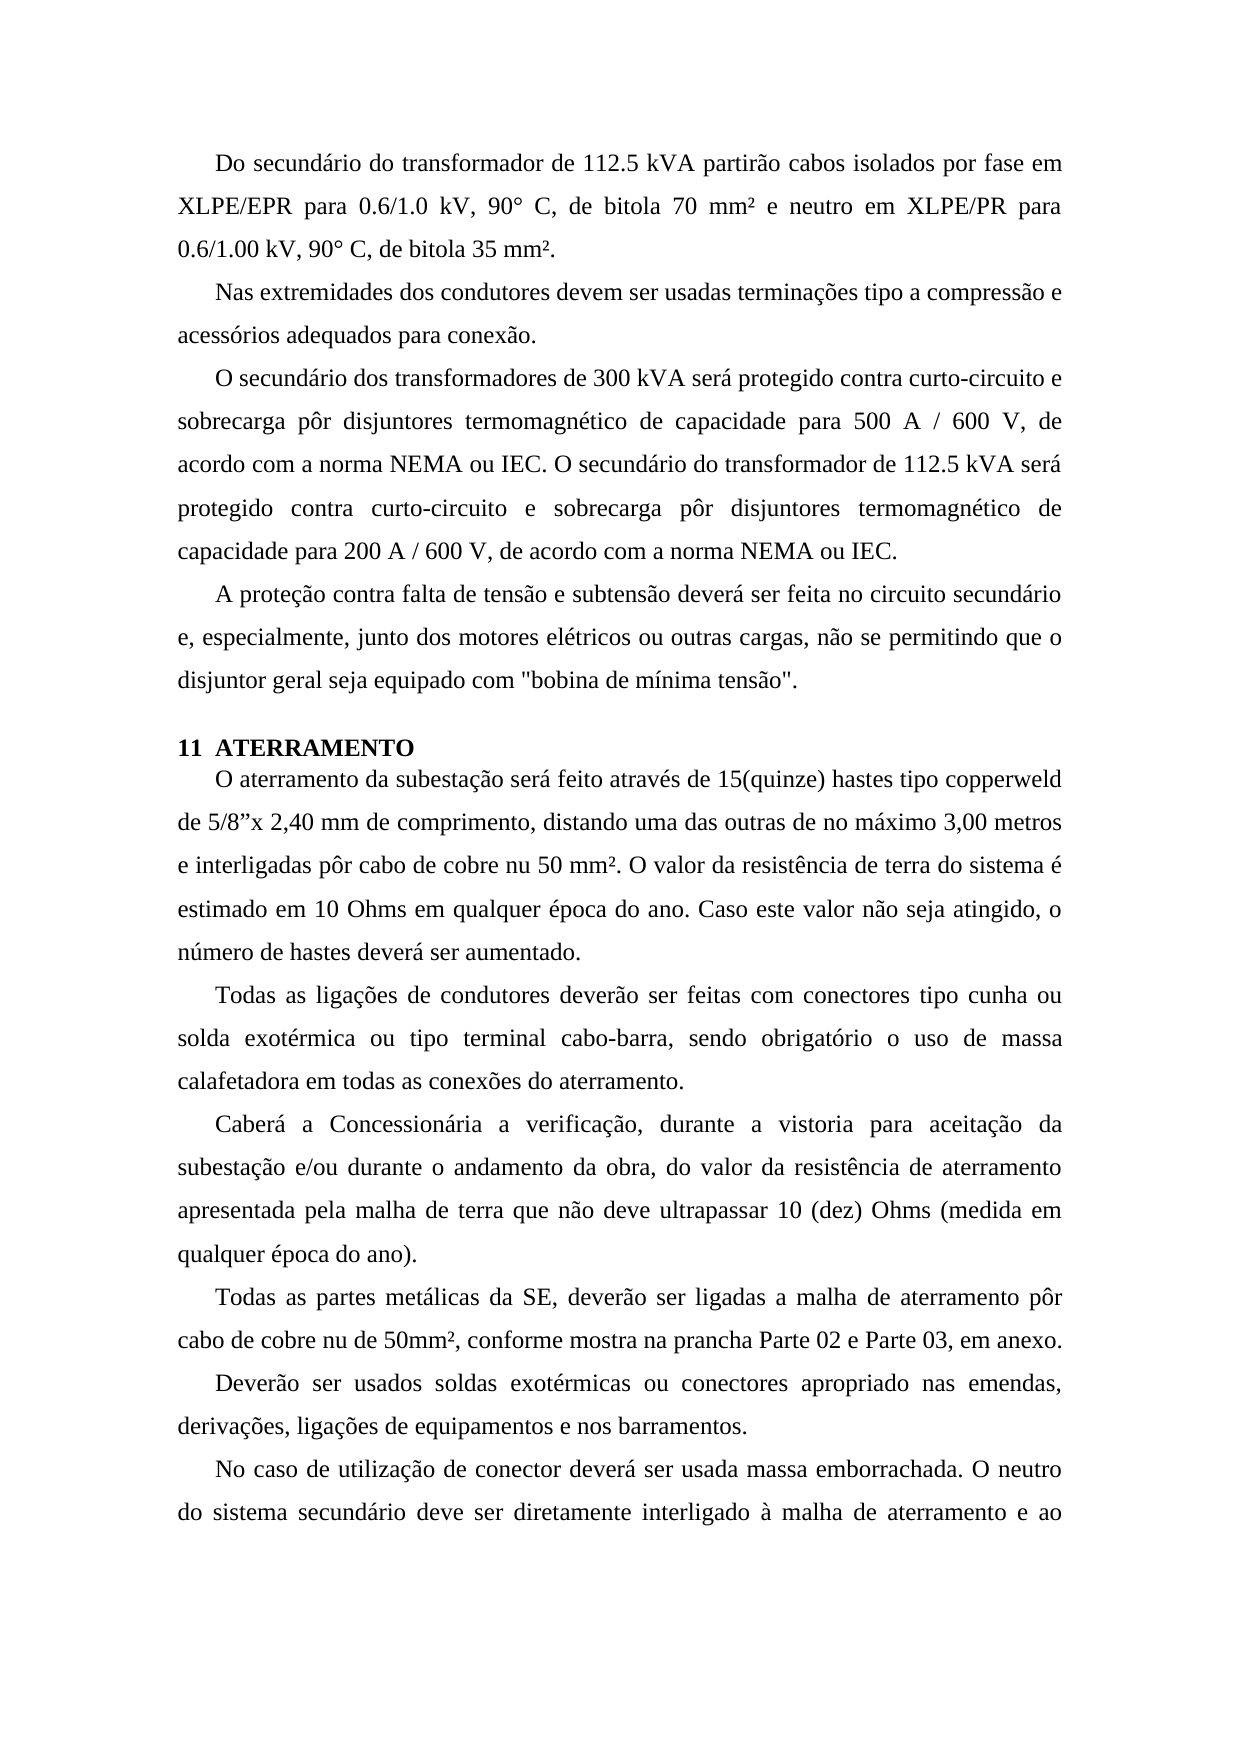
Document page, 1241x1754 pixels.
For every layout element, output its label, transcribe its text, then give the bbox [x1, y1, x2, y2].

text Caberá a Concessionária a verificação, durante a vistoria para aceitação da subestação e/ou durante o andamento da obra, do valor da resistência de aterramento apresentada pela malha de terra que não deve ultrapassar 10 (dez) Ohms (medida em qualquer época do ano). [177, 1109, 1063, 1267]
text Deverão ser usados soldas exotérmicas ou conectores apropriado nas emendas, derivações, ligações de equipamentos e nos barramentos. [177, 1368, 1063, 1440]
text O aterramento da subestação será feito através de 15(quinze) hastes tipo copperweld de 5/8”x 2,40 mm de comprimento, distando uma das outras de no máximo 3,00 metros e interligadas pôr cabo de cobre nu 50 mm². O valor da resistência de terra do sistema é estimado em 10 Ohms em qualquer época do ano. Caso este valor não seja atingido, o número de hastes deverá ser aumentado. [177, 764, 1063, 966]
subtitle ATERRAMENTO [177, 733, 1063, 762]
text Nas extremidades dos condutores devem ser usadas terminações tipo a compressão e acessórios adequados para conexão. [177, 277, 1063, 349]
text Todas as ligações de condutores deverão ser feitas com conectores tipo cunha ou solda exotérmica ou tipo terminal cabo-barra, sendo obrigatório o uso de massa calafetadora em todas as conexões do aterramento. [177, 980, 1063, 1095]
text Todas as partes metálicas da SE, deverão ser ligadas a malha de aterramento pôr cabo de cobre nu de 50mm², conforme mostra na prancha Parte 02 e Parte 03, em anexo. [177, 1282, 1063, 1354]
text A proteção contra falta de tensão e subtensão deverá ser feita no circuito secundário e, especialmente, junto dos motores elétricos ou outras cargas, não se permitindo que o disjuntor geral seja equipado com "bobina de mínima tensão". [177, 579, 1063, 694]
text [177, 1454, 1063, 1526]
text O secundário dos transformadores de 300 kVA será protegido contra curto-circuito e sobrecarga pôr disjuntores termomagnético de capacidade para 500 A / 600 V, de acordo com a norma NEMA ou IEC. O secundário do transformador de 112.5 kVA será protegido contra curto-circuito e sobrecarga pôr disjuntores termomagnético de capacidade para 200 A / 600 V, de acordo com a norma NEMA ou IEC. [177, 363, 1063, 564]
text Do secundário do transformador de 112.5 kVA partirão cabos isolados por fase em XLPE/EPR para 0.6/1.0 kV, 90° C, de bitola 70 mm² e neutro em XLPE/PR para 0.6/1.00 kV, 90° C, de bitola 35 mm². [177, 148, 1063, 263]
